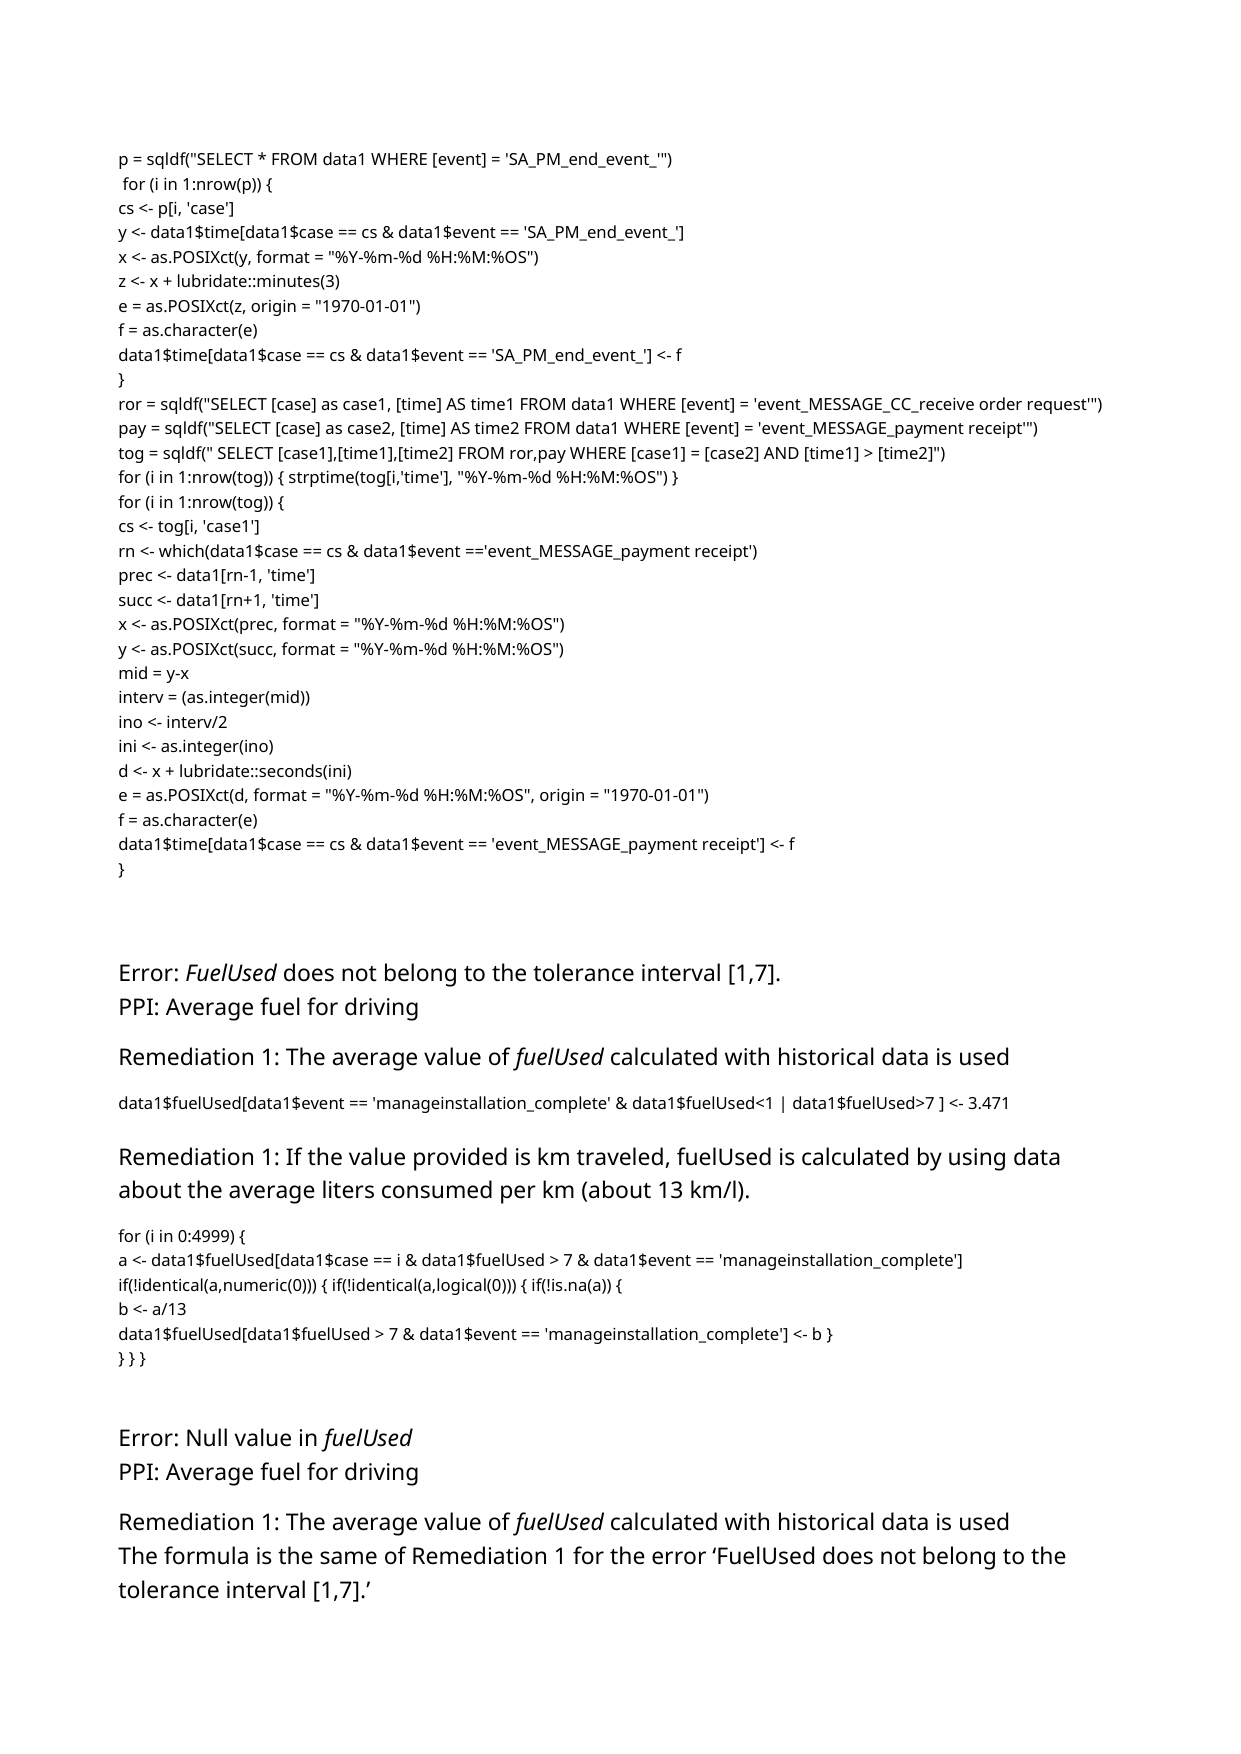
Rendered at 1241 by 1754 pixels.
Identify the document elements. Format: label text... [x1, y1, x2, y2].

text Remediation 1: The average value of fuelUsed calculated with historical data is used The formula is the same of Remediation 1 for the error ‘FuelUsed does not belong to the tolerance interval [1,7].’ [118, 1506, 1122, 1605]
text data1$time[data1$case == cs & data1$event == 'SA_PM_end_event_'] <- f [118, 343, 1122, 366]
text pay = sqldf("SELECT [case] as case2, [time] AS time2 FROM data1 WHERE [event] = 'event_MESSAGE_payment receipt'") [118, 417, 1122, 439]
text cs <- p[i, 'case'] [118, 197, 1122, 219]
text } [118, 368, 1122, 391]
text for (i in 0:4999) { [118, 1224, 1122, 1247]
text } } } [118, 1347, 1122, 1370]
text f = as.character(e) [118, 808, 1122, 831]
text for (i in 1:nrow(tog)) { [118, 490, 1122, 513]
text d <- x + lubridate::seconds(ini) [118, 759, 1122, 782]
text Error: FuelUsed does not belong to the tolerance interval [1,7]. PPI: Average fuel for driving [118, 957, 1122, 1022]
text Remediation 1: If the value provided is km traveled, fuelUsed is calculated by using data about the average liters consumed per km (about 13 km/l). [118, 1140, 1122, 1205]
text } [118, 857, 1122, 880]
text for (i in 1:nrow(p)) { [118, 172, 1122, 195]
text ini <- as.integer(ino) [118, 735, 1122, 758]
text f = as.character(e) [118, 319, 1122, 342]
text for (i in 1:nrow(tog)) { strptime(tog[i,'time'], "%Y-%m-%d %H:%M:%OS") } [118, 466, 1122, 488]
text rn <- which(data1$case == cs & data1$event =='event_MESSAGE_payment receipt') [118, 539, 1122, 562]
text e = as.POSIXct(d, format = "%Y-%m-%d %H:%M:%OS", origin = "1970-01-01") [118, 784, 1122, 807]
text data1$fuelUsed[data1$fuelUsed > 7 & data1$event == 'manageinstallation_complete'] <- b } [118, 1322, 1122, 1345]
text y <- data1$time[data1$case == cs & data1$event == 'SA_PM_end_event_'] [118, 221, 1122, 244]
text tog = sqldf(" SELECT [case1],[time1],[time2] FROM ror,pay WHERE [case1] = [case2] AND [time1] > [time2]") [118, 441, 1122, 464]
text interv = (as.integer(mid)) [118, 686, 1122, 709]
text ino <- interv/2 [118, 711, 1122, 733]
text x <- as.POSIXct(prec, format = "%Y-%m-%d %H:%M:%OS") y <- as.POSIXct(succ, format = "%Y-%m-%d %H:%M:%OS") [118, 613, 1122, 660]
text e = as.POSIXct(z, origin = "1970-01-01") [118, 294, 1122, 317]
text mid = y-x [118, 662, 1122, 684]
text x <- as.POSIXct(y, format = "%Y-%m-%d %H:%M:%OS") [118, 246, 1122, 268]
text data1$time[data1$case == cs & data1$event == 'event_MESSAGE_payment receipt'] <- f [118, 833, 1122, 856]
text a <- data1$fuelUsed[data1$case == i & data1$fuelUsed > 7 & data1$event == 'manageinstallation_complete'] [118, 1249, 1122, 1272]
text z <- x + lubridate::minutes(3) [118, 270, 1122, 293]
text succ <- data1[rn+1, 'time'] [118, 588, 1122, 611]
text cs <- tog[i, 'case1'] [118, 515, 1122, 537]
text ror = sqldf("SELECT [case] as case1, [time] AS time1 FROM data1 WHERE [event] = 'event_MESSAGE_CC_receive order request'") [118, 392, 1122, 415]
text b <- a/13 [118, 1298, 1122, 1321]
text if(!identical(a,numeric(0))) { if(!identical(a,logical(0))) { if(!is.na(a)) { [118, 1273, 1122, 1296]
text data1$fuelUsed[data1$event == 'manageinstallation_complete' & data1$fuelUsed<1 | data1$fuelUsed>7 ] <- 3.471 [118, 1091, 1122, 1114]
text Error: Null value in fuelUsed PPI: Average fuel for driving [118, 1422, 1122, 1487]
text p = sqldf("SELECT * FROM data1 WHERE [event] = 'SA_PM_end_event_'") [118, 148, 1122, 170]
text Remediation 1: The average value of fuelUsed calculated with historical data is used [118, 1041, 1122, 1072]
text prec <- data1[rn-1, 'time'] [118, 564, 1122, 586]
